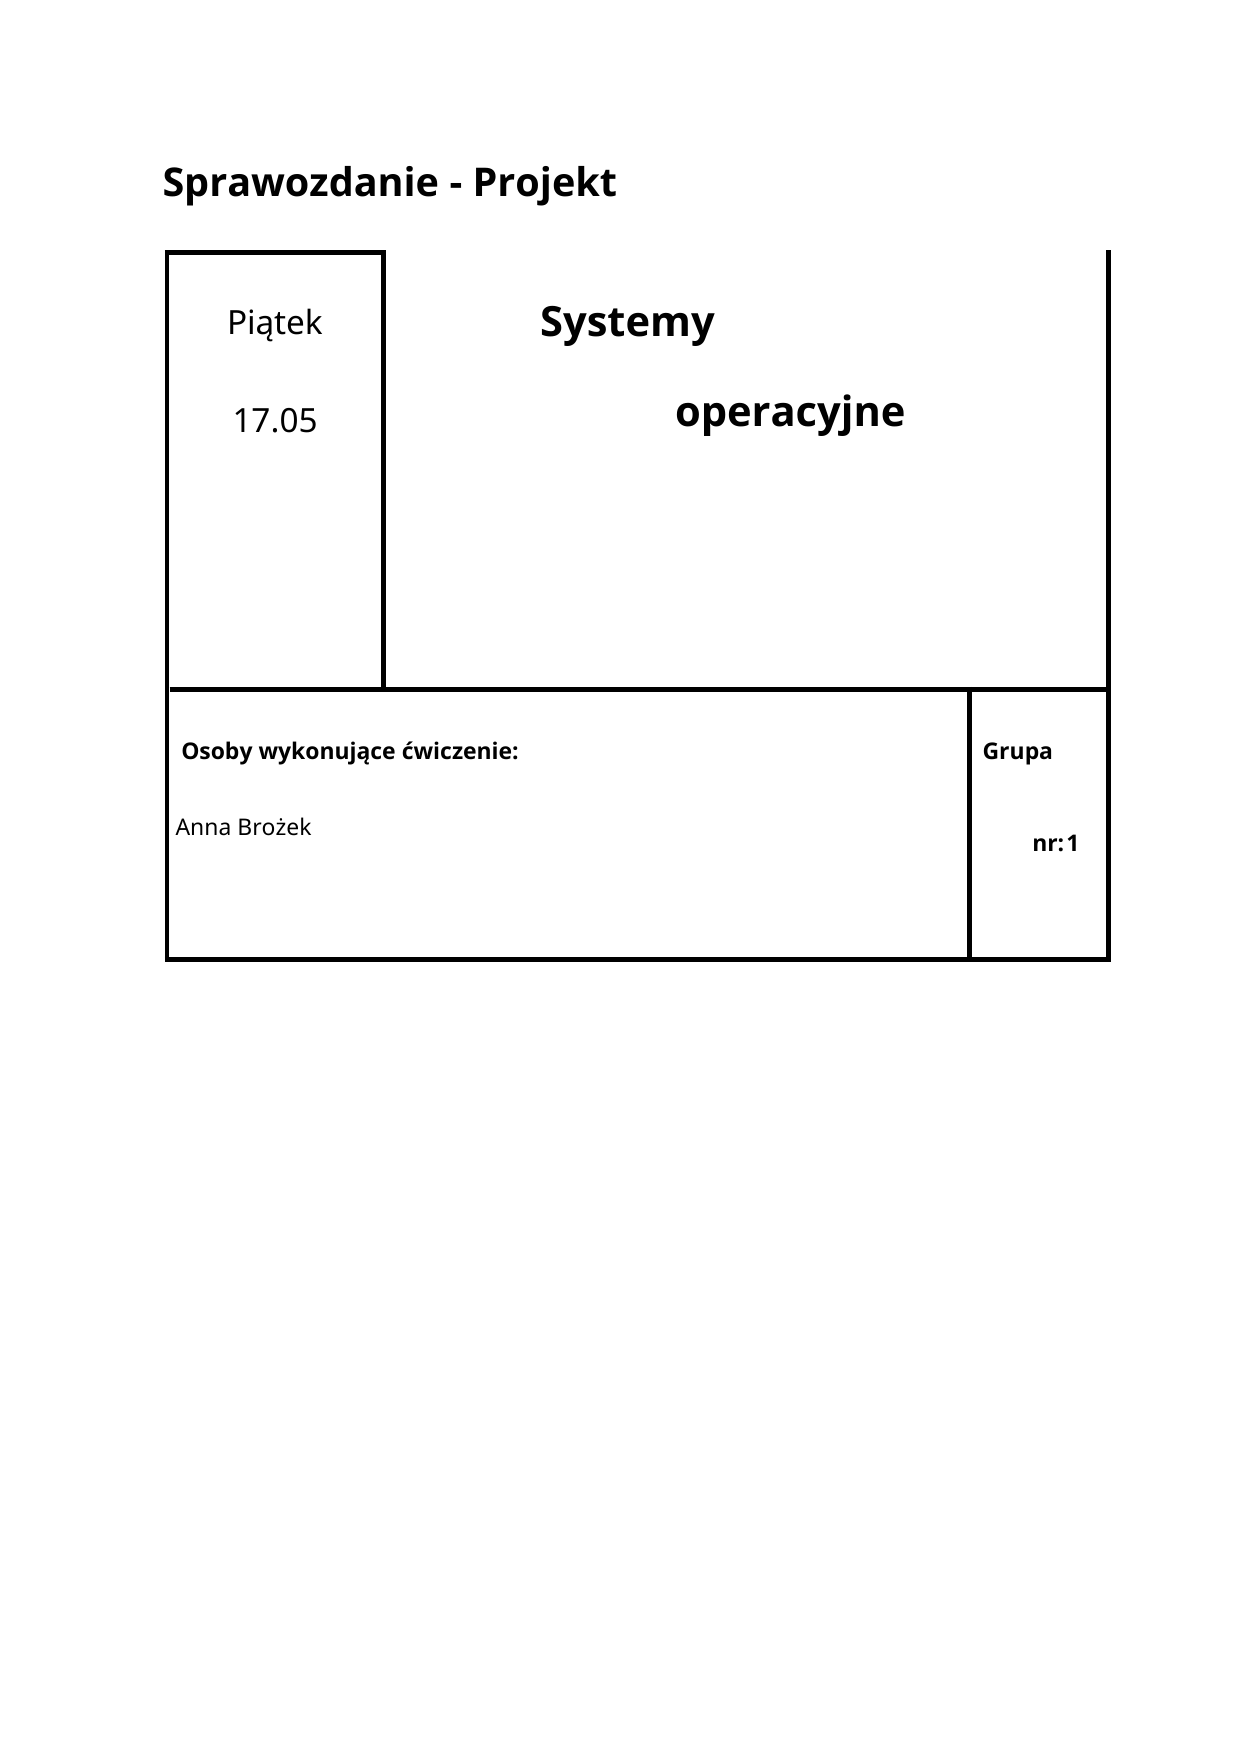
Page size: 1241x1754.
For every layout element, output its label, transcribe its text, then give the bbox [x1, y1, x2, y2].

table_header Systemy operacyjne [386, 250, 1106, 687]
table_header Piątek 17.05 [169, 255, 381, 687]
table_cell Grupa nr: 1 [972, 692, 1106, 957]
table_cell Osoby wykonujące ćwiczenie: Anna Brożek [169, 688, 967, 957]
title Sprawozdanie - Projekt [162, 154, 1093, 208]
